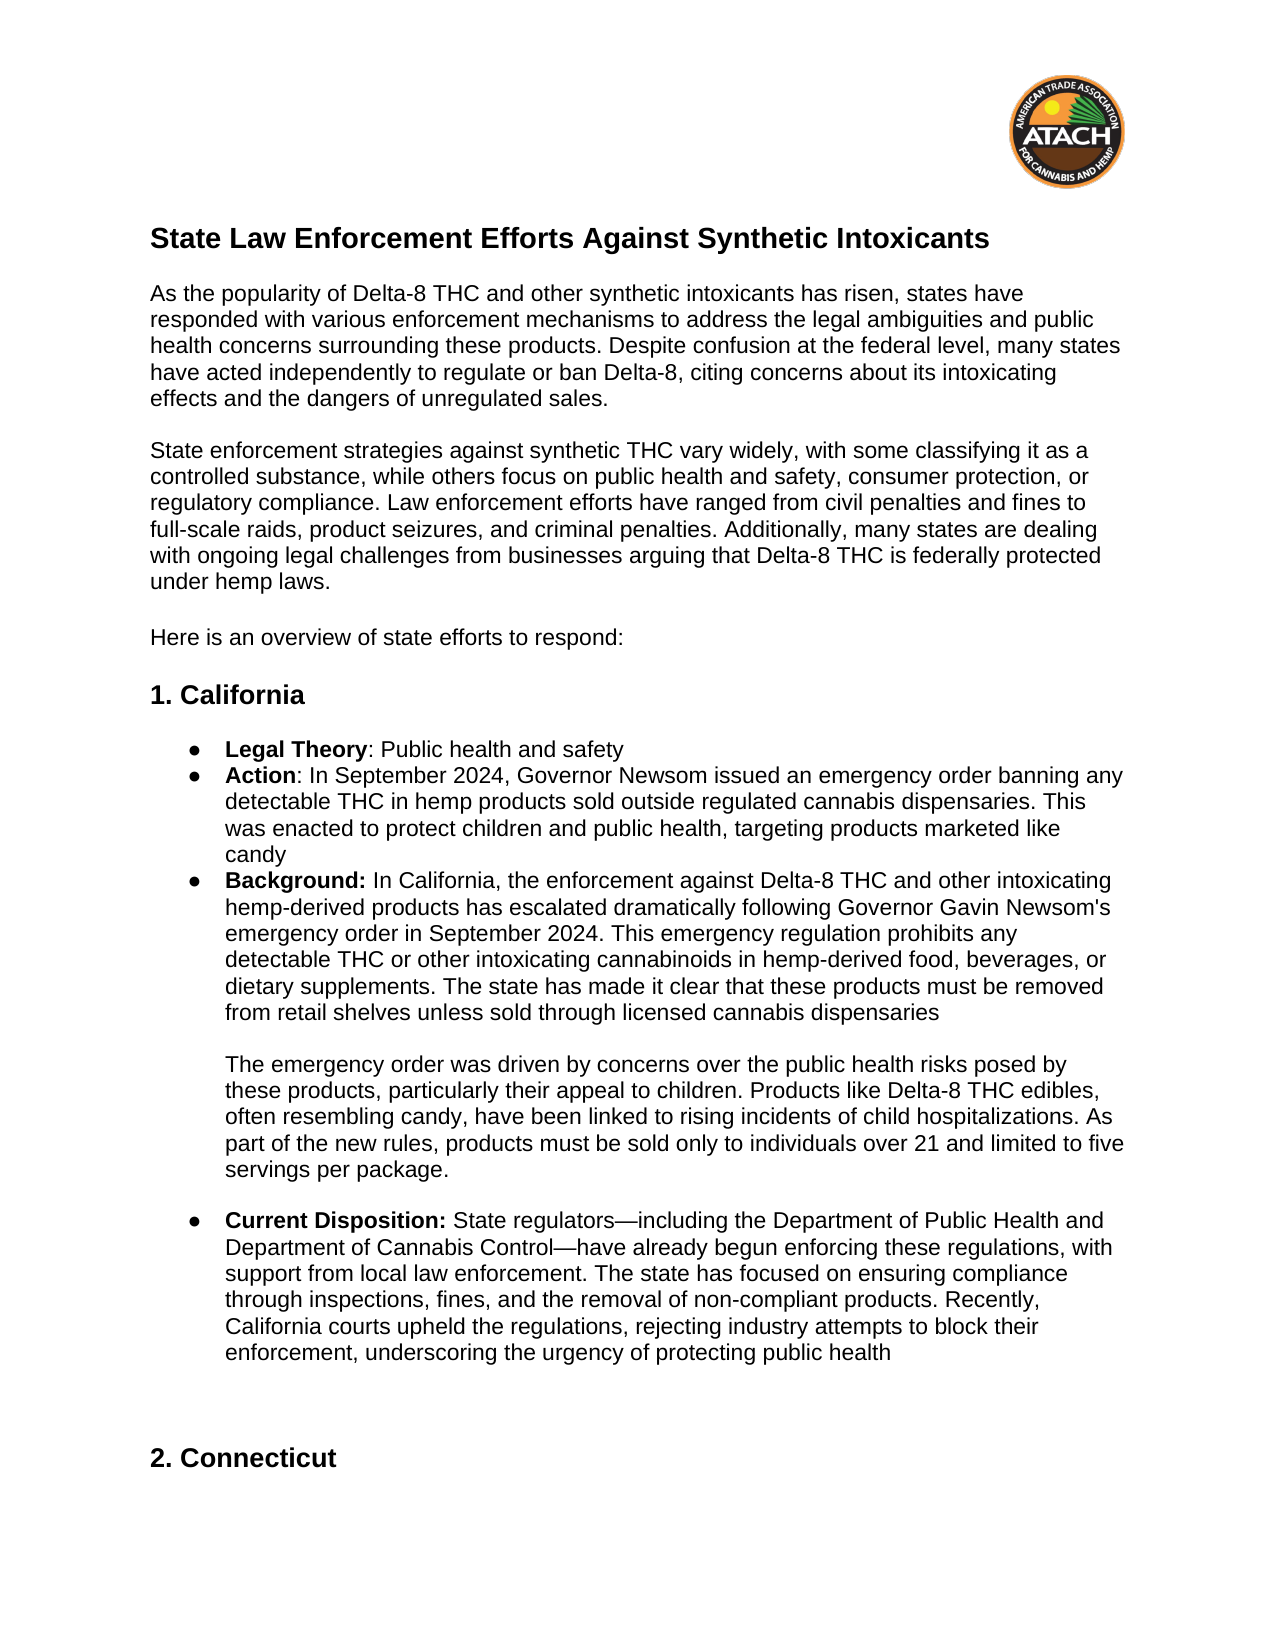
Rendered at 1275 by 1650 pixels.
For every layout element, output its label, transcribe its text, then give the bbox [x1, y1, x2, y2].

subtitle 1. California [150, 679, 1125, 711]
subtitle As the popularity of Delta-8 THC and other synthetic intoxicants has risen, states have responded with various enforcement mechanisms to address the legal ambiguities and public health concerns surrounding these products. Despite confusion at the federal level, many states have acted independently to regulate or ban Delta-8, citing concerns about its intoxicating effects and the dangers of unregulated sales. [150, 280, 1125, 412]
text The emergency order was driven by concerns over the public health risks posed by these products, particularly their appeal to children. Products like Delta-8 THC edibles, often resembling candy, have been linked to rising incidents of child hospitalizations. As part of the new rules, products must be sold only to individuals over 21 and limited to five servings per package​. [225, 1051, 1125, 1182]
subtitle State enforcement strategies against synthetic THC vary widely, with some classifying it as a controlled substance, while others focus on public health and safety, consumer protection, or regulatory compliance. Law enforcement efforts have ranged from civil penalties and fines to full-scale raids, product seizures, and criminal penalties. Additionally, many states are dealing with ongoing legal challenges from businesses arguing that Delta-8 THC is federally protected under hemp laws. [150, 437, 1125, 595]
list Background: In California, the enforcement against Delta-8 THC and other intoxicating hemp-derived products has escalated dramatically following Governor Gavin Newsom's emergency order in September 2024. This emergency regulation prohibits any detectable THC or other intoxicating cannabinoids in hemp-derived food, beverages, or dietary supplements. The state has made it clear that these products must be removed from retail shelves unless sold through licensed cannabis dispensaries​ [187, 867, 1125, 1026]
text 2. Connecticut [150, 1442, 1125, 1473]
list Legal Theory: Public health and safety [187, 736, 1125, 762]
list Action: In September 2024, Governor Newsom issued an emergency order banning any detectable THC in hemp products sold outside regulated cannabis dispensaries. This was enacted to protect children and public health, targeting products marketed like candy​ [187, 762, 1125, 867]
picture [1008, 75, 1125, 189]
subtitle Here is an overview of state efforts to respond: [150, 624, 1125, 650]
list Current Disposition: State regulators—including the Department of Public Health and Department of Cannabis Control—have already begun enforcing these regulations, with support from local law enforcement. The state has focused on ensuring compliance through inspections, fines, and the removal of non-compliant products. Recently, California courts upheld the regulations, rejecting industry attempts to block their enforcement, underscoring the urgency of protecting public health​ [187, 1207, 1125, 1365]
subtitle State Law Enforcement Efforts Against Synthetic Intoxicants [150, 221, 1125, 255]
